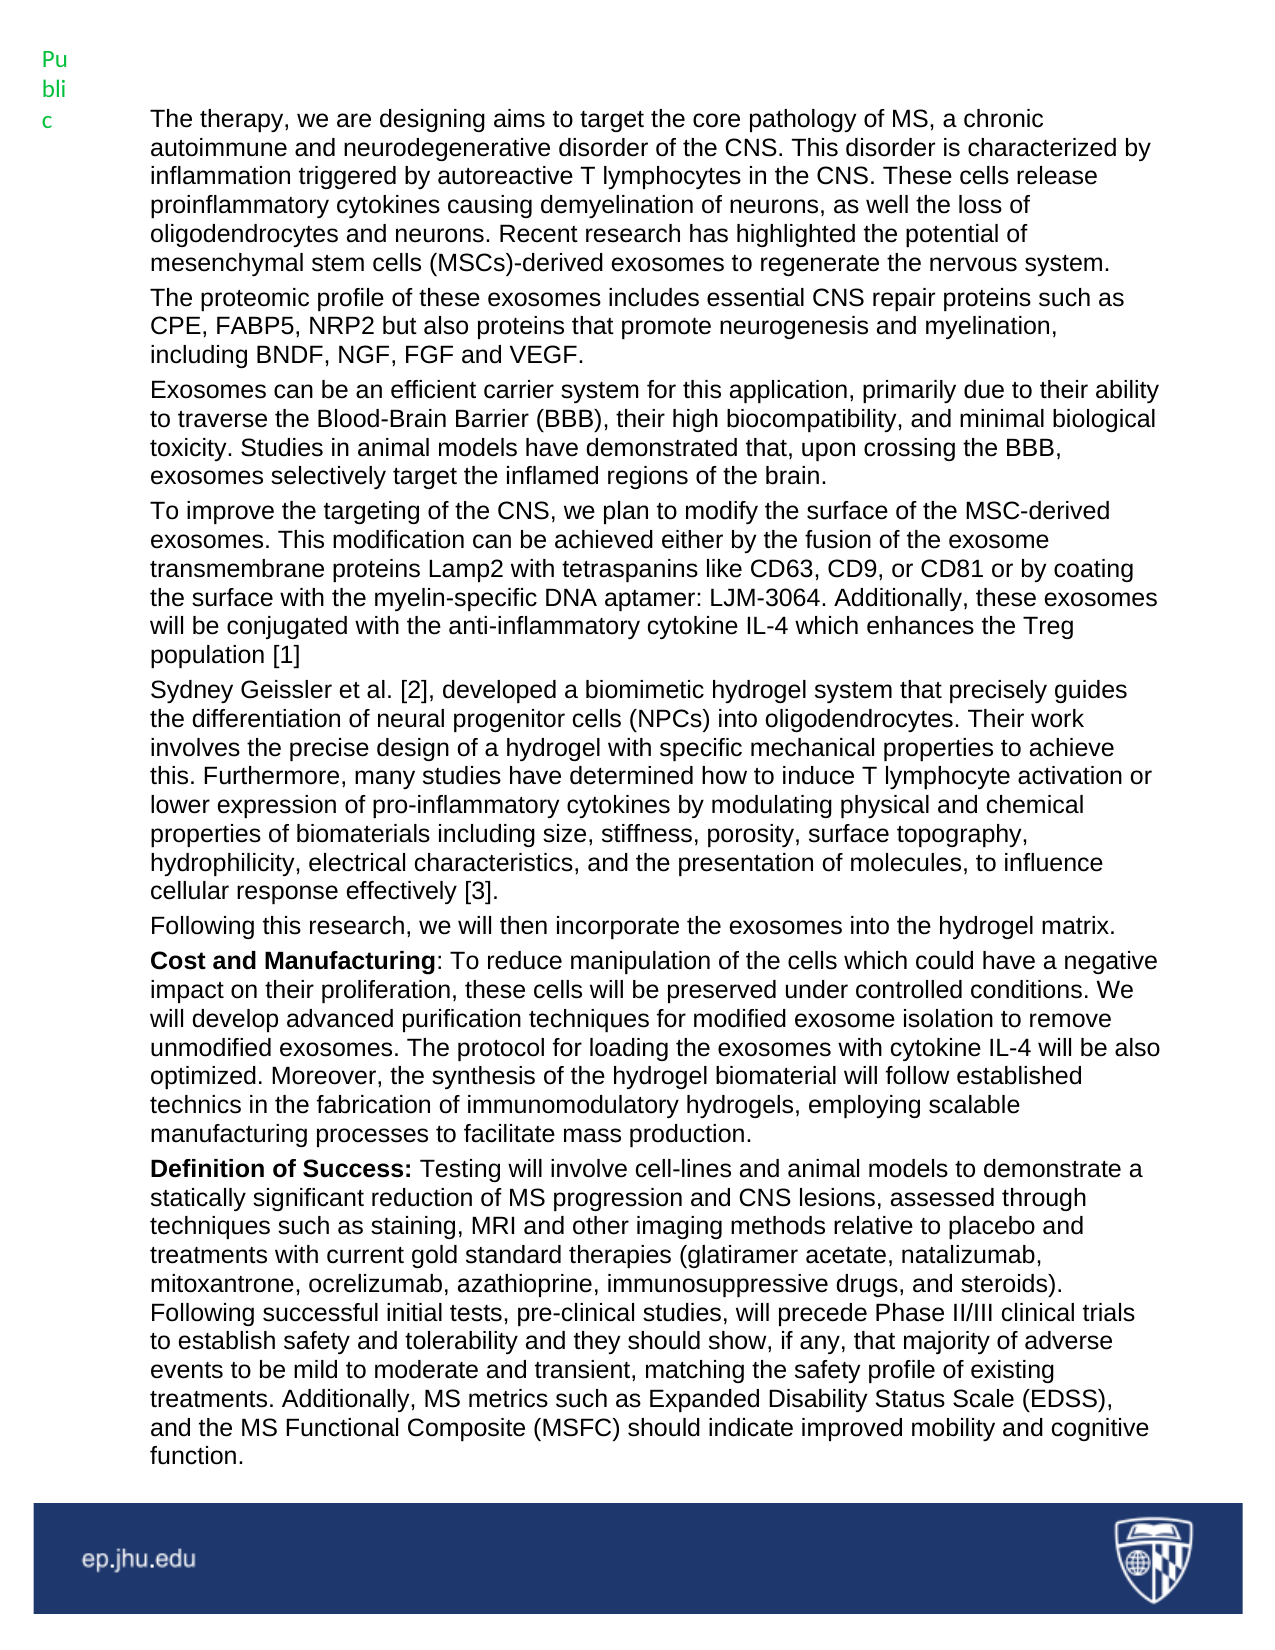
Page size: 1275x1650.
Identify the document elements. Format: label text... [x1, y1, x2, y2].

list Sydney Geissler et al. , developed a biomimetic hydrogel system that precisely guides the differentiation of neural progenitor cells (NPCs) into oligodendrocytes. Their work involves the precise design of a hydrogel with specific mechanical properties to achieve this. Furthermore, many studies have determined how to induce T lymphocyte activation or lower expression of pro-inflammatory cytokines by modulating physical and chemical properties of biomaterials including size, stiffness, porosity, surface topography, hydrophilicity, electrical characteristics, and the presentation of molecules, to influence cellular response effectively . [150, 675, 1162, 905]
list Exosomes can be an efficient carrier system for this application, primarily due to their ability to traverse the Blood-Brain Barrier (BBB), their high biocompatibility, and minimal biological toxicity. Studies in animal models have demonstrated that, upon crossing the BBB, exosomes selectively target the inflamed regions of the brain. [150, 375, 1162, 490]
list To improve the targeting of the CNS, we plan to modify the surface of the MSC-derived exosomes. This modification can be achieved either by the fusion of the exosome transmembrane proteins Lamp2 with tetraspanins like CD63, CD9, or CD81 or by coating the surface with the myelin-specific DNA aptamer: LJM-3064. Additionally, these exosomes will be conjugated with the anti-inflammatory cytokine IL-4 which enhances the Treg population [150, 496, 1162, 669]
list Cost and Manufacturing: To reduce manipulation of the cells which could have a negative impact on their proliferation, these cells will be preserved under controlled conditions. We will develop advanced purification techniques for modified exosome isolation to remove unmodified exosomes. The protocol for loading the exosomes with cytokine IL-4 will be also optimized. Moreover, the synthesis of the hydrogel biomaterial will follow established technics in the fabrication of immunomodulatory hydrogels, employing scalable manufacturing processes to facilitate mass production. [150, 946, 1162, 1147]
text Definition of Success: Testing will involve cell-lines and animal models to demonstrate a statically significant reduction of MS progression and CNS lesions, assessed through techniques such as staining, MRI and other imaging methods relative to placebo and treatments with current gold standard therapies (glatiramer acetate, natalizumab, mitoxantrone, ocrelizumab, azathioprine, immunosuppressive drugs, and steroids). Following successful initial tests, pre-clinical studies, will precede Phase II/III clinical trials to establish safety and tolerability and they should show, if any, that majority of adverse events to be mild to moderate and transient, matching the safety profile of existing treatments. Additionally, MS metrics such as Expanded Disability Status Scale (EDSS), and the MS Functional Composite (MSFC) should indicate improved mobility and cognitive function. [150, 1154, 1162, 1470]
list The proteomic profile of these exosomes includes essential CNS repair proteins such as CPE, FABP5, NRP2 but also proteins that promote neurogenesis and myelination, including BNDF, NGF, FGF and VEGF. [150, 282, 1162, 369]
list The therapy, we are designing aims to target the core pathology of MS, a chronic autoimmune and neurodegenerative disorder of the CNS. This disorder is characterized by inflammation triggered by autoreactive T lymphocytes in the CNS. These cells release proinflammatory cytokines causing demyelination of neurons, as well the loss of oligodendrocytes and neurons. Recent research has highlighted the potential of mesenchymal stem cells (MSCs)-derived exosomes to regenerate the nervous system. [150, 104, 1162, 276]
list Following this research, we will then incorporate the exosomes into the hydrogel matrix. [150, 911, 1162, 940]
